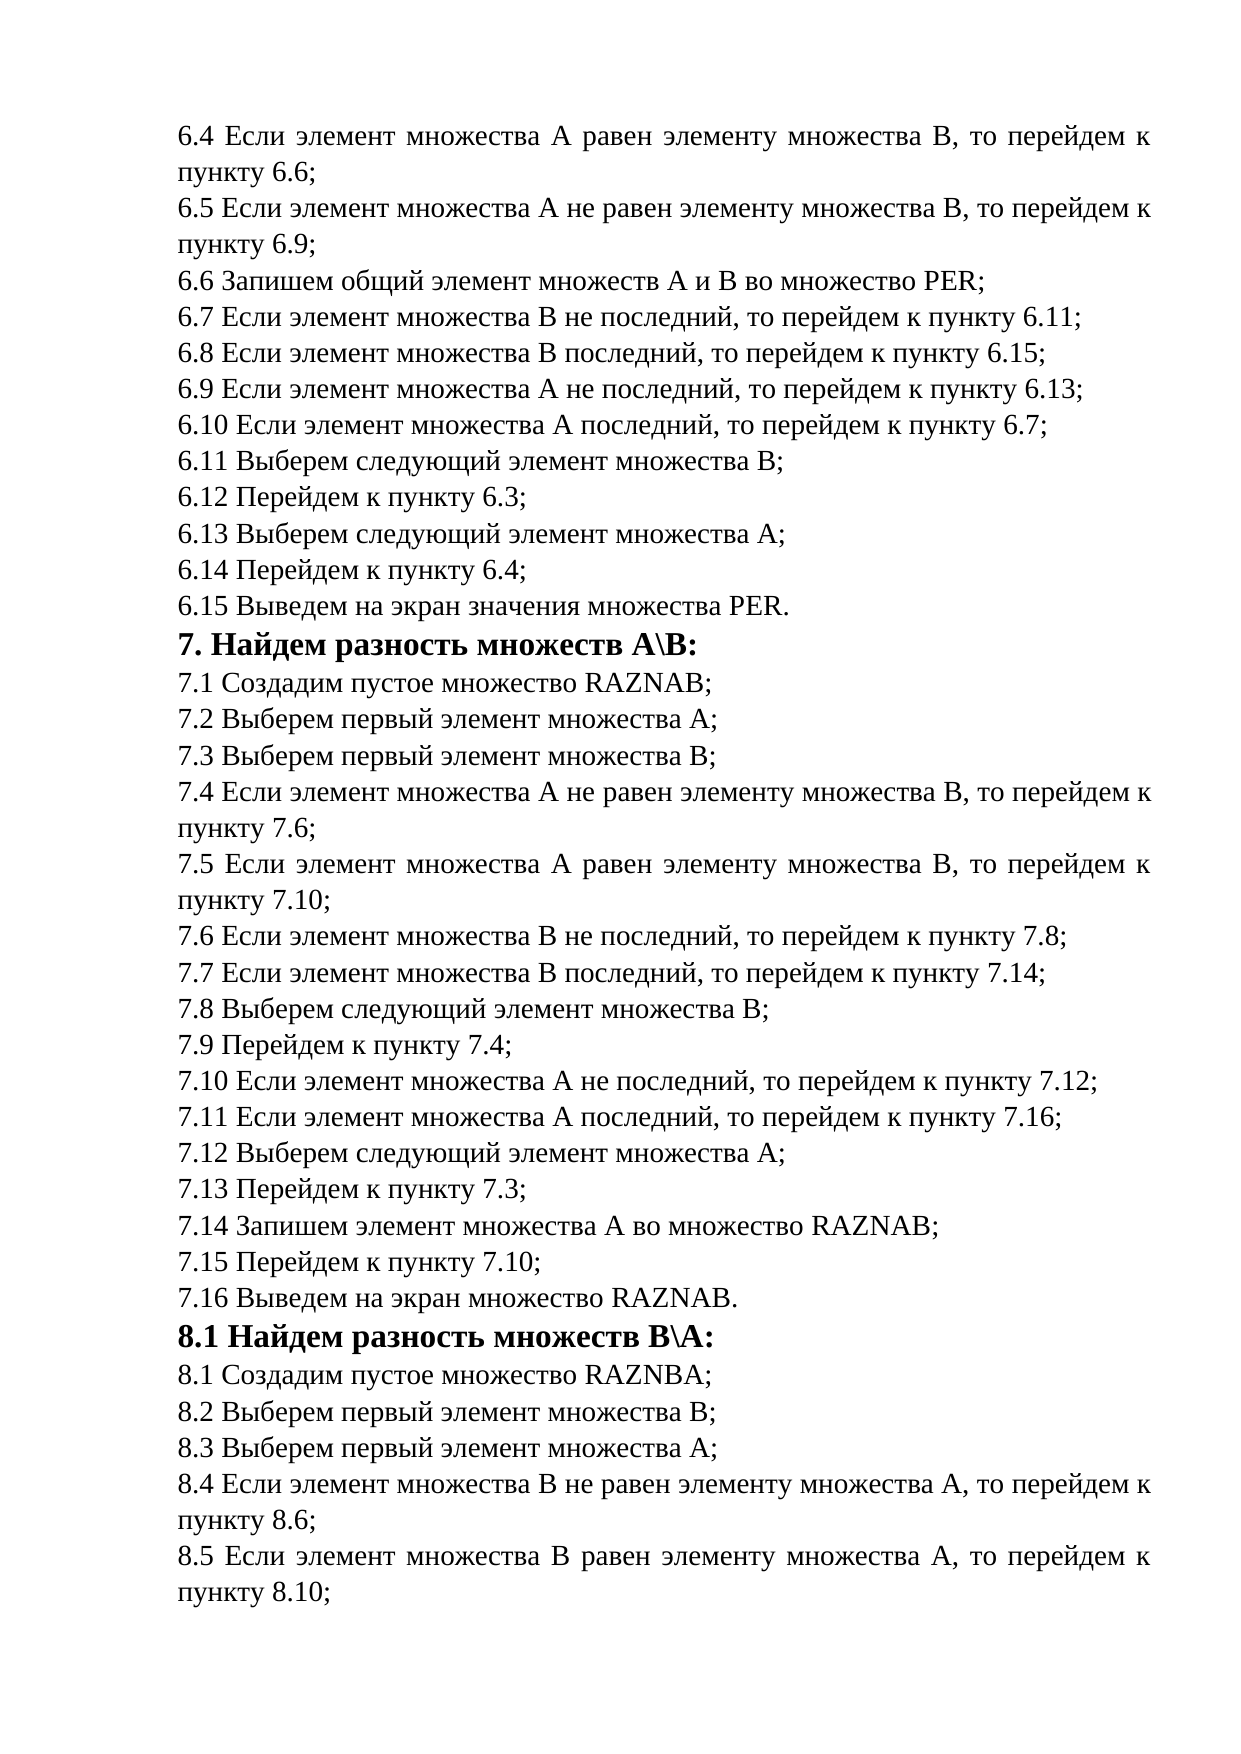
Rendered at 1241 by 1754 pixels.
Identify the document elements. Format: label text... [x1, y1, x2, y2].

text 8.3 Выберем первый элемент множества А; [177, 1430, 1152, 1463]
text 6.12 Перейдем к пункту 6.3; [177, 479, 1152, 513]
text 7.11 Если элемент множества А последний, то перейдем к пункту 7.16; [177, 1099, 1152, 1133]
text 8.1 Найдем разность множеств В\А: [177, 1316, 1152, 1354]
text 6.8 Если элемент множества В последний, то перейдем к пункту 6.15; [177, 335, 1152, 368]
text 7.8 Выберем следующий элемент множества В; [177, 991, 1152, 1024]
text 7.3 Выберем первый элемент множества В; [177, 738, 1152, 771]
text 7.12 Выберем следующий элемент множества А; [177, 1135, 1152, 1169]
text 7.7 Если элемент множества В последний, то перейдем к пункту 7.14; [177, 955, 1152, 988]
text 7.6 Если элемент множества В не последний, то перейдем к пункту 7.8; [177, 918, 1152, 952]
text 6.4 Если элемент множества А равен элементу множества В, то перейдем к пункту 6.6; [177, 118, 1152, 188]
text 7.14 Запишем элемент множества А во множество RAZNAB; [177, 1208, 1152, 1241]
text 6.11 Выберем следующий элемент множества В; [177, 443, 1152, 477]
text 6.15 Выведем на экран значения множества РER. [177, 588, 1152, 622]
text 6.10 Если элемент множества А последний, то перейдем к пункту 6.7; [177, 407, 1152, 441]
text 6.13 Выберем следующий элемент множества А; [177, 516, 1152, 549]
text 8.1 Создадим пустое множество RAZNBA; [177, 1357, 1152, 1391]
text 7.15 Перейдем к пункту 7.10; [177, 1244, 1152, 1277]
text 7.2 Выберем первый элемент множества А; [177, 702, 1152, 735]
text 6.9 Если элемент множества А не последний, то перейдем к пункту 6.13; [177, 371, 1152, 405]
text 7.5 Если элемент множества А равен элементу множества В, то перейдем к пункту 7.10; [177, 846, 1152, 916]
text 6.5 Если элемент множества А не равен элементу множества В, то перейдем к пункту 6.9; [177, 190, 1152, 260]
text 8.5 Если элемент множества В равен элементу множества А, то перейдем к пункту 8.10; [177, 1538, 1152, 1608]
text 7.9 Перейдем к пункту 7.4; [177, 1027, 1152, 1061]
text 7.16 Выведем на экран множество RAZNAB. [177, 1280, 1152, 1313]
text 7.13 Перейдем к пункту 7.3; [177, 1172, 1152, 1205]
text 7.4 Если элемент множества А не равен элементу множества В, то перейдем к пункту 7.6; [177, 774, 1152, 844]
text 7.10 Если элемент множества А не последний, то перейдем к пункту 7.12; [177, 1063, 1152, 1097]
text 7. Найдем разность множеств А\В: [177, 624, 1152, 662]
text 8.2 Выберем первый элемент множества В; [177, 1394, 1152, 1427]
text 8.4 Если элемент множества В не равен элементу множества А, то перейдем к пункту 8.6; [177, 1466, 1152, 1536]
text 7.1 Создадим пустое множество RAZNAB; [177, 666, 1152, 699]
text 6.14 Перейдем к пункту 6.4; [177, 552, 1152, 585]
text 6.7 Если элемент множества В не последний, то перейдем к пункту 6.11; [177, 299, 1152, 332]
text 6.6 Запишем общий элемент множеств А и В во множество РER; [177, 263, 1152, 296]
